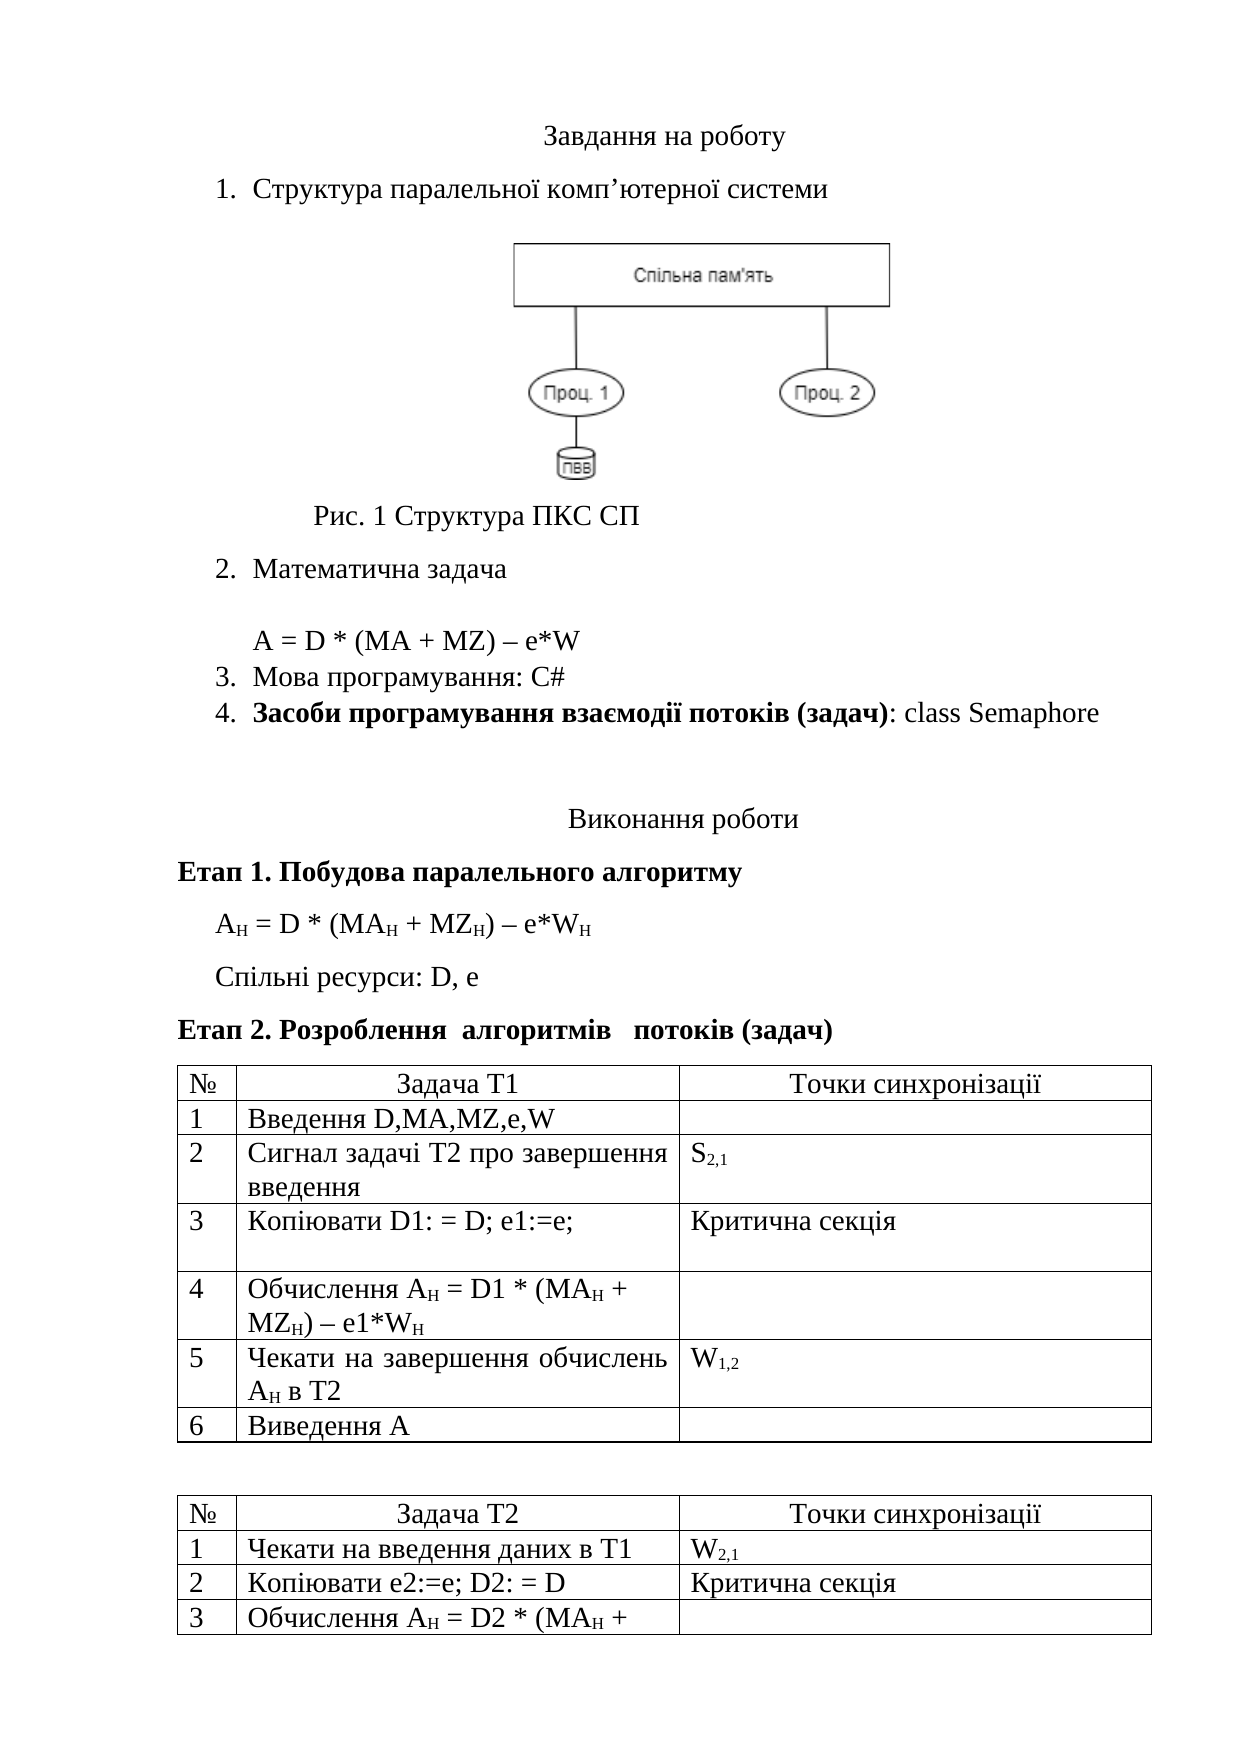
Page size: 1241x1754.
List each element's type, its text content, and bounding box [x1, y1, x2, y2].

picture [513, 243, 891, 480]
table_cell Чекати на введення даних в T1 [237, 1531, 679, 1564]
table_header Точки синхронізації [680, 1496, 1151, 1530]
table_cell S2,1 [680, 1135, 1151, 1202]
table_cell Обчислення AH = D1 * (MAH + MZH) – e1*WH [237, 1272, 679, 1339]
table_cell 6 [178, 1408, 236, 1441]
table_cell Введення D,MA,MZ,e,W [237, 1101, 679, 1134]
table_cell 1 [178, 1101, 236, 1134]
table_cell [680, 1272, 1151, 1339]
text Завдання на роботу [177, 118, 1152, 152]
table_cell 1 [178, 1531, 236, 1564]
table_cell W1,2 [680, 1340, 1151, 1407]
table_cell 5 [178, 1340, 236, 1407]
text Спільні ресурси: D, e [215, 959, 1152, 993]
table_cell Критична секція [680, 1204, 1151, 1271]
table_cell 3 [178, 1204, 236, 1271]
table_header № [178, 1066, 236, 1100]
text Виконання роботи [215, 801, 1152, 834]
table_header № [178, 1496, 236, 1530]
text Рис. 1 Структура ПКС СП [177, 498, 1152, 532]
text AH = D * (MAH + MZH) – e*WH [215, 907, 1152, 940]
table_header Точки синхронізації [680, 1066, 1151, 1100]
text Етап 2. Розроблення алгоритмів потоків (задач) [177, 1012, 1152, 1046]
table_header Задача Т1 [237, 1066, 679, 1100]
table_cell 4 [178, 1272, 236, 1339]
table_cell Копіювати e2:=e; D2: = D [237, 1565, 679, 1599]
table_header Задача Т2 [237, 1496, 679, 1530]
table_cell [680, 1600, 1151, 1633]
list A = D * (MA + MZ) – e*W [252, 623, 1152, 657]
table_cell [680, 1408, 1151, 1441]
table_cell Виведення А [237, 1408, 679, 1441]
list Структура паралельної комп’ютерної системи [215, 171, 1152, 204]
list Математична задача [215, 551, 1152, 584]
table_cell 3 [178, 1600, 236, 1633]
table_cell Копіювати D1: = D; e1:=e; [237, 1204, 679, 1271]
table_cell Чекати на завершення обчислень АН в Т2 [237, 1340, 679, 1407]
table_cell Критична секція [680, 1565, 1151, 1599]
table_cell 2 [178, 1135, 236, 1202]
table_cell W2,1 [680, 1531, 1151, 1564]
table_cell Сигнал задачi T2 про завершення введення [237, 1135, 679, 1202]
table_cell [237, 1600, 679, 1633]
list Мова програмування: С# [215, 659, 1152, 693]
table_cell [680, 1101, 1151, 1134]
text Етап 1. Побудова паралельного алгоритму [177, 854, 1152, 887]
list Засоби програмування взаємодії потоків (задач): class Semaphore [215, 695, 1152, 729]
table_cell 2 [178, 1565, 236, 1599]
